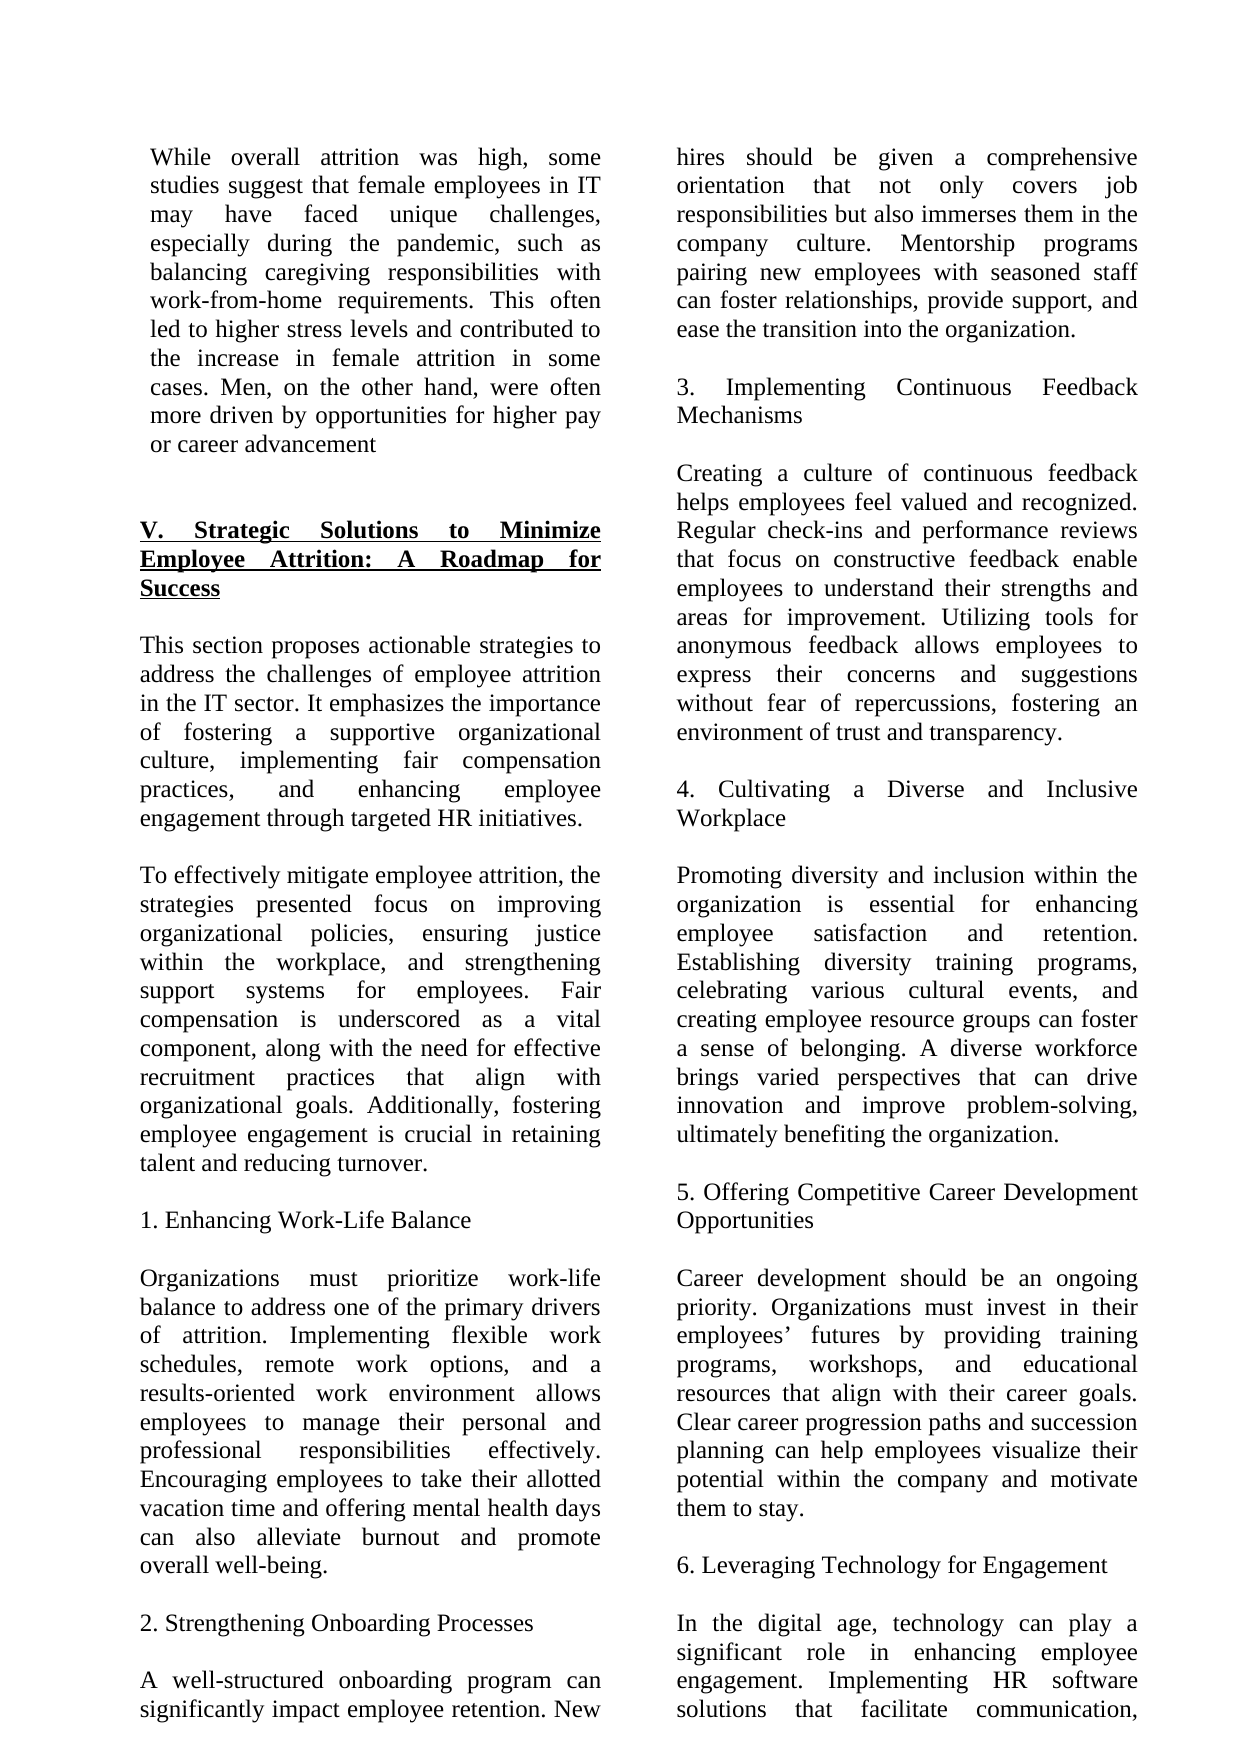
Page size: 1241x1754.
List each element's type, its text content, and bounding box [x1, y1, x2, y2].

text V. Strategic Solutions to Minimize Employee Attrition: A Roadmap for Success [139, 570, 601, 602]
text 4. Cultivating a Diverse and Inclusive Workplace [676, 774, 1138, 832]
text V. Strategic Solutions to Minimize Employee Attrition: A Roadmap for Success [139, 542, 601, 569]
text Career development should be an ongoing priority. Organizations must invest in their employees’ futures by providing training programs, workshops, and educational resources that align with their career goals. Clear career progression paths and succession planning can help employees visualize their potential within the company and motivate them to stay. [676, 1263, 1138, 1522]
text 1. Enhancing Work-Life Balance [139, 1206, 601, 1234]
text 5. Offering Competitive Career Development Opportunities [676, 1177, 1138, 1234]
text While overall attrition was high, some studies suggest that female employees in IT may have faced unique challenges, especially during the pandemic, such as balancing caregiving responsibilities with work-from-home requirements. This often led to higher stress levels and contributed to the increase in female attrition in some cases. Men, on the other hand, were often more driven by opportunities for higher pay or career advancement [150, 142, 601, 458]
text Creating a culture of continuous feedback helps employees feel valued and recognized. Regular check-ins and performance reviews that focus on constructive feedback enable employees to understand their strengths and areas for improvement. Utilizing tools for anonymous feedback allows employees to express their concerns and suggestions without fear of repercussions, fostering an environment of trust and transparency. [676, 458, 1138, 745]
text A well-structured onboarding program can significantly impact employee retention. New hires should be given a comprehensive orientation that not only covers job responsibilities but also immerses them in the company culture. Mentorship programs pairing new employees with seasoned staff can foster relationships, provide support, and ease the transition into the organization. [139, 1666, 601, 1723]
text V. Strategic Solutions to Minimize Employee Attrition: A Roadmap for Success [139, 516, 601, 541]
text A well-structured onboarding program can significantly impact employee retention. New hires should be given a comprehensive orientation that not only covers job responsibilities but also immerses them in the company culture. Mentorship programs pairing new employees with seasoned staff can foster relationships, provide support, and ease the transition into the organization. [676, 142, 1138, 343]
text 3. Implementing Continuous Feedback Mechanisms [676, 372, 1138, 429]
text 6. Leveraging Technology for Engagement [676, 1550, 1138, 1579]
text Organizations must prioritize work-life balance to address one of the primary drivers of attrition. Implementing flexible work schedules, remote work options, and a results-oriented work environment allows employees to manage their personal and professional responsibilities effectively. Encouraging employees to take their allotted vacation time and offering mental health days can also alleviate burnout and promote overall well-being. [139, 1263, 601, 1579]
text To effectively mitigate employee attrition, the strategies presented focus on improving organizational policies, ensuring justice within the workplace, and strengthening support systems for employees. Fair compensation is underscored as a vital component, along with the need for effective recruitment practices that align with organizational goals. Additionally, fostering employee engagement is crucial in retaining talent and reducing turnover. [139, 861, 601, 1177]
text Promoting diversity and inclusion within the organization is essential for enhancing employee satisfaction and retention. Establishing diversity training programs, celebrating various cultural events, and creating employee resource groups can foster a sense of belonging. A diverse workforce brings varied perspectives that can drive innovation and improve problem-solving, ultimately benefiting the organization. [676, 860, 1138, 1148]
text 2. Strengthening Onboarding Processes [139, 1608, 601, 1637]
text This section proposes actionable strategies to address the challenges of employee attrition in the IT sector. It emphasizes the importance of fostering a supportive organizational culture, implementing fair compensation practices, and enhancing employee engagement through targeted HR initiatives. [139, 631, 601, 832]
